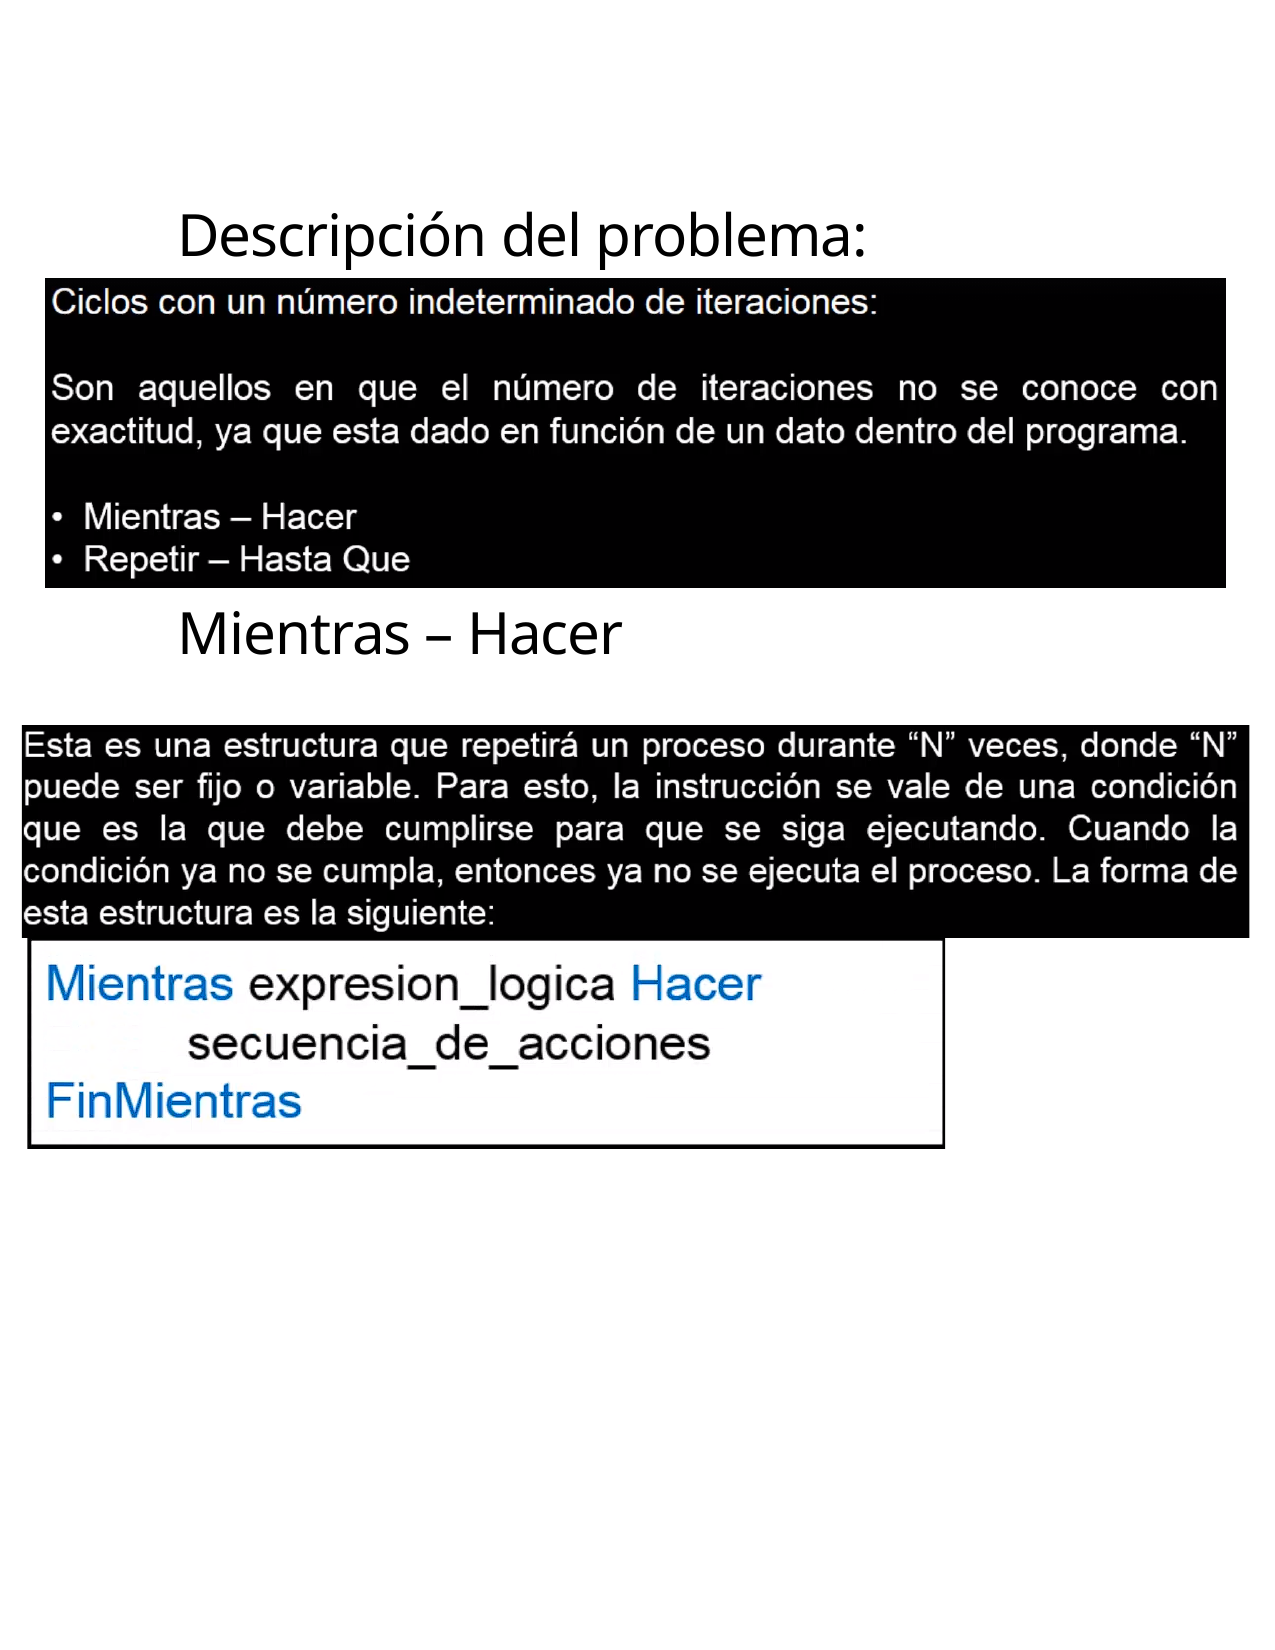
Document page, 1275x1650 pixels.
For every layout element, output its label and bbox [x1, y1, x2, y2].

picture [21, 725, 1250, 1149]
picture [44, 278, 1226, 588]
